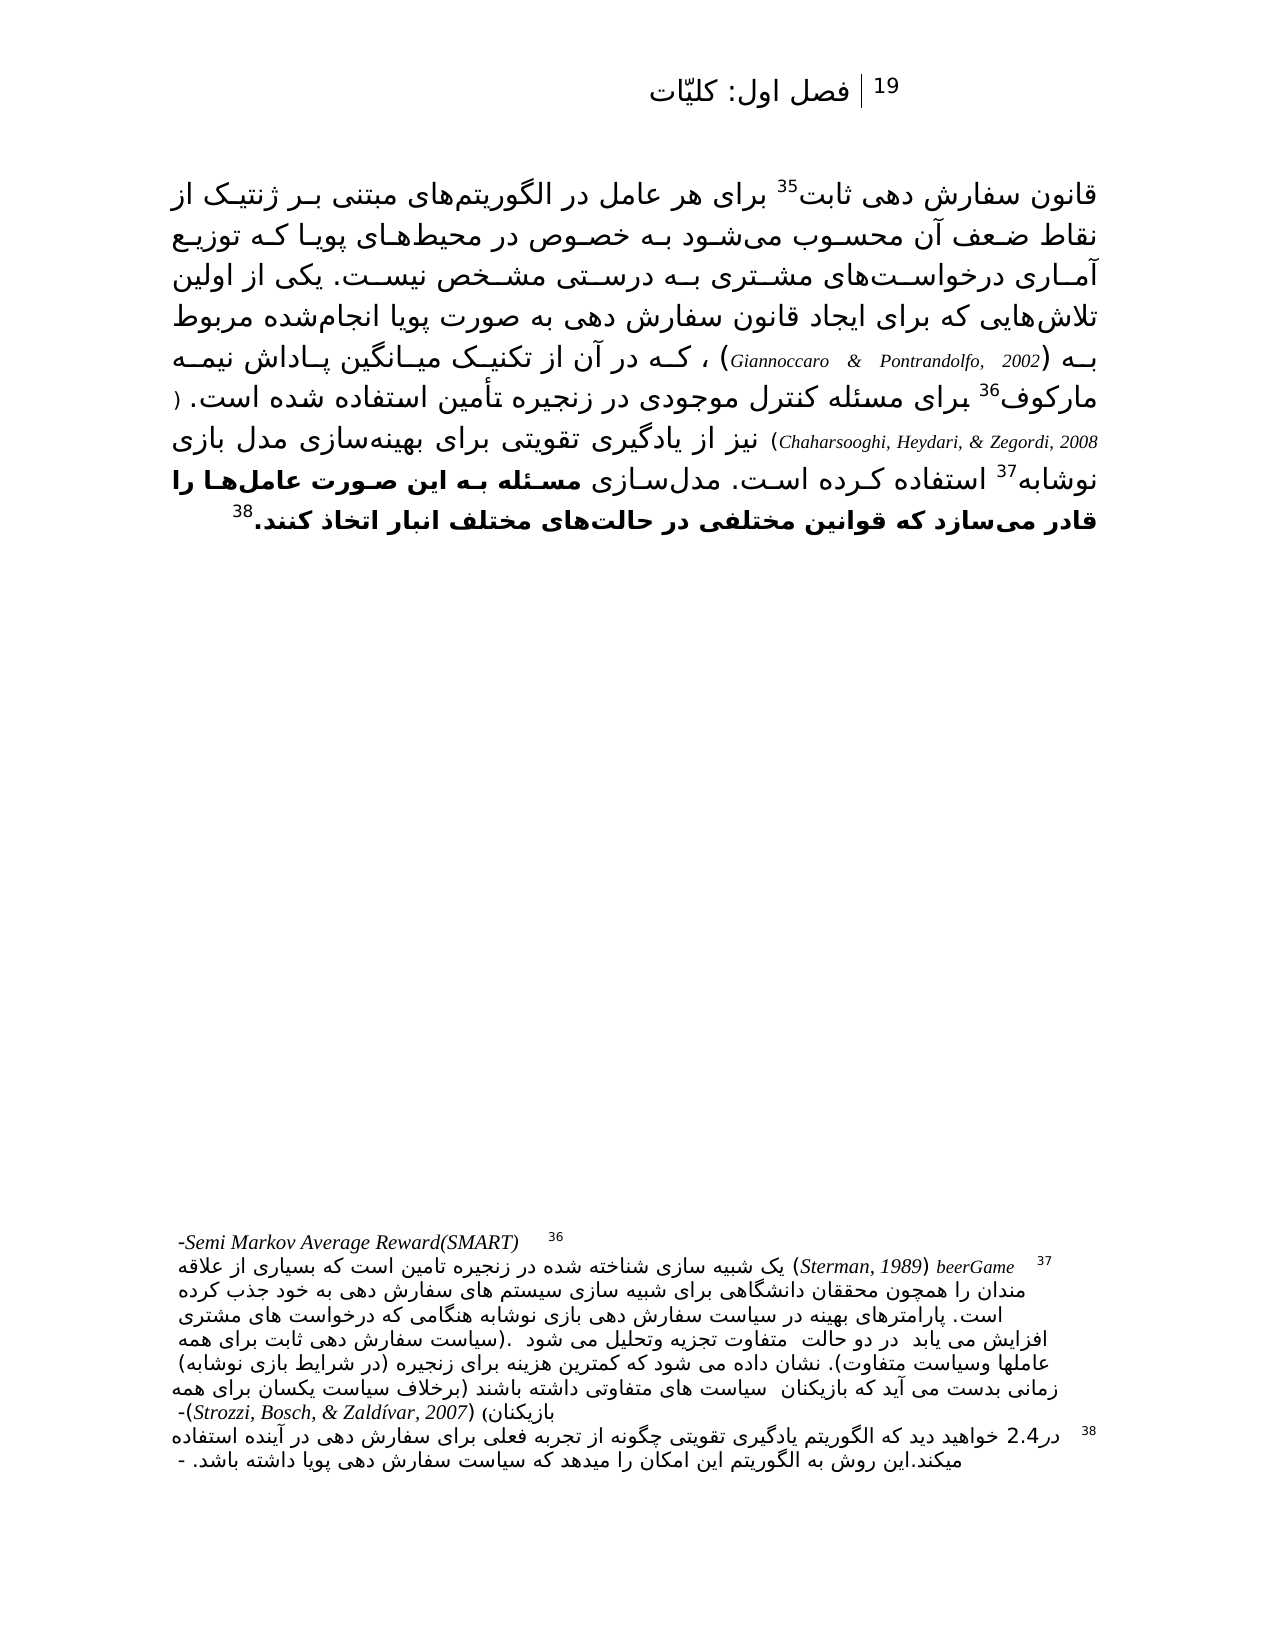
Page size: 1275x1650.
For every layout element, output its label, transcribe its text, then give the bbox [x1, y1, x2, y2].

text قانون سفارش دهی ثابت35 برای هر عامل در الگوریتم‌های مبتنی بر ژنتیک از نقاط ضعف آن محسوب می‌شود به خصوص در محیط‌های پویا که توزیع آماری درخواست‌های مشتری به درستی مشخص نیست. یکی از اولین تلاش‌هایی که برای ایجاد قانون سفارش دهی به صورت پویا انجام‌شده مربوط به ، که در آن از تکنیک میانگین پاداش نیمه مارکوف برای مسئله کنترل موجودی در زنجیره تأمین استفاده شده است. نیز از یادگیری تقویتی برای بهینه‌سازی مدل بازی نوشابه استفاده کرده است. مدل‌سازی مسئله به این صورت عامل‌ها را قادر می‌سازد که قوانین مختلفی در حالت‌های مختلف انبار اتخاذ کنند. [171, 177, 1098, 536]
